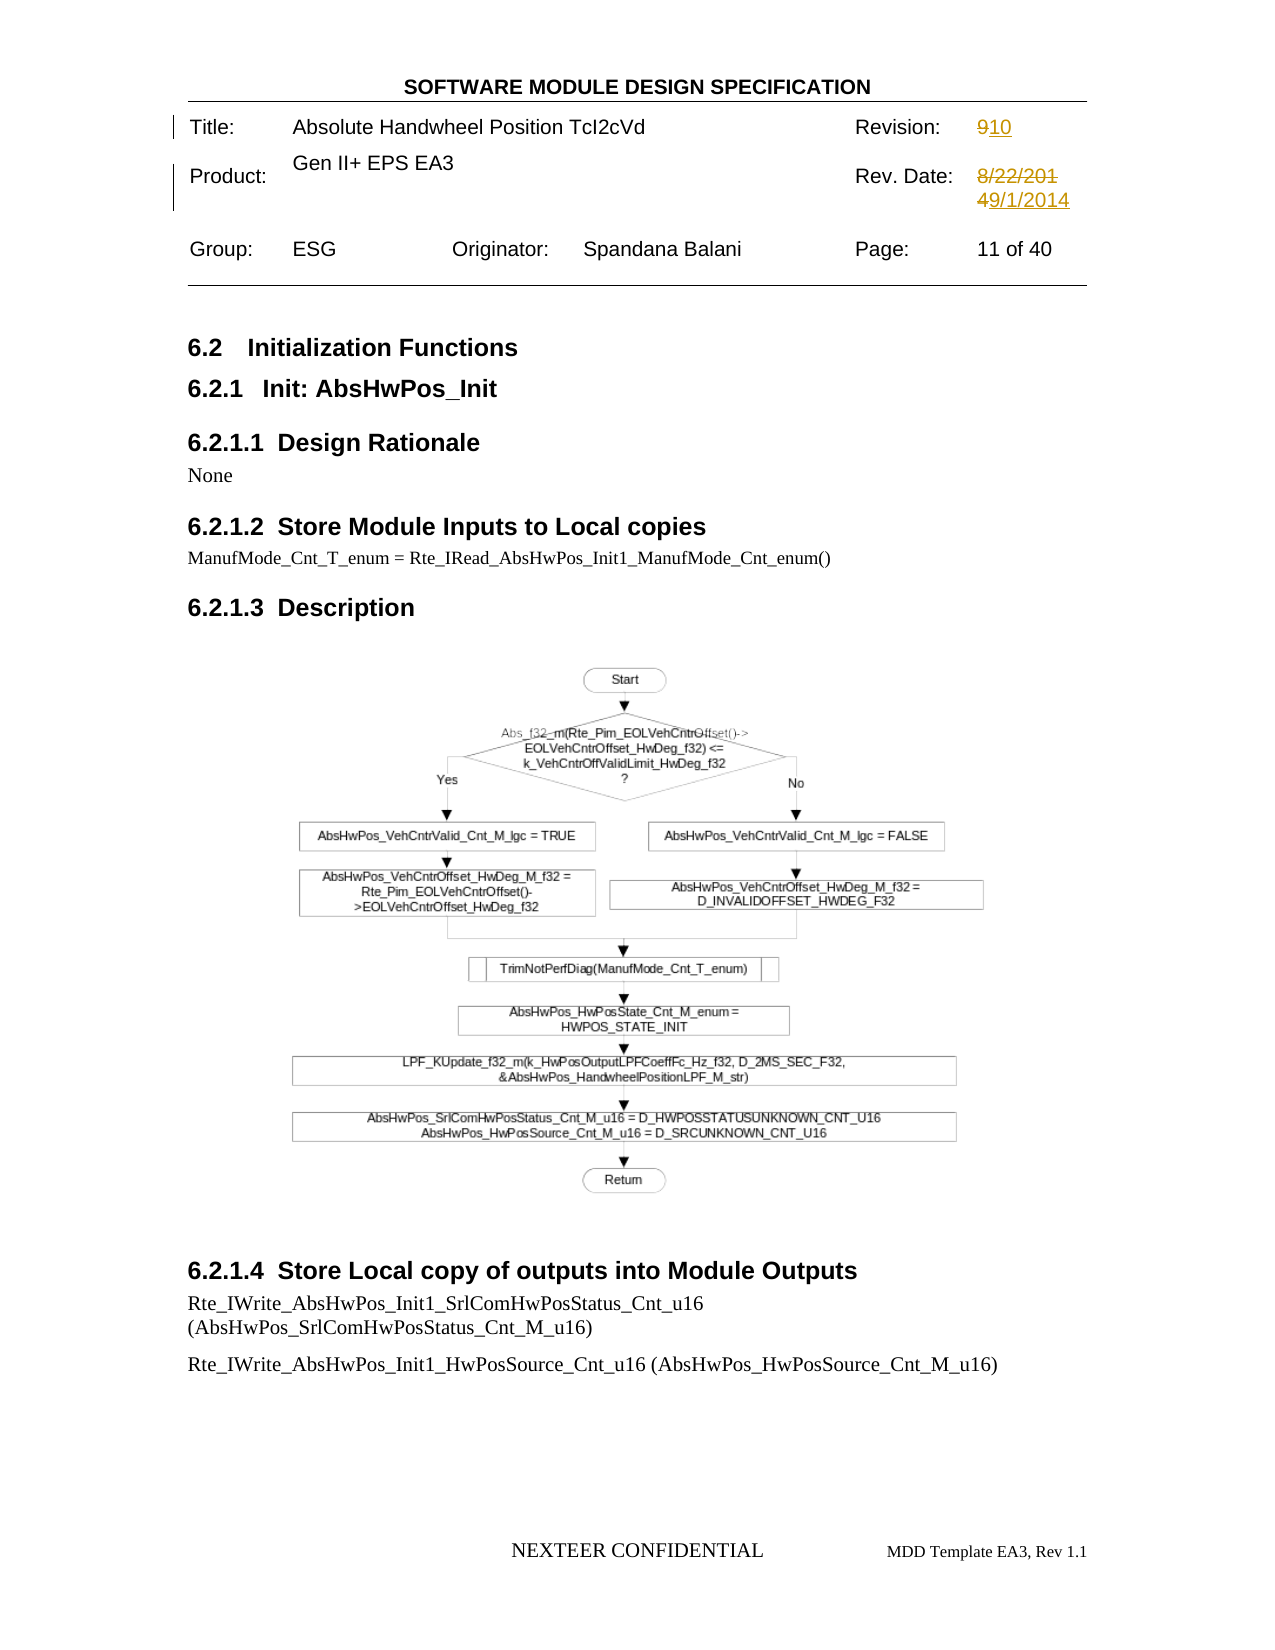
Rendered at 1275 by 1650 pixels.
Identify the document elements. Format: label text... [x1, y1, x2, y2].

subtitle Init: AbsHwPos_Init [187, 374, 1087, 403]
subtitle Design Rationale [187, 428, 1087, 456]
subtitle Store Local copy of outputs into Module Outputs [187, 1256, 1087, 1285]
subtitle Description [187, 593, 1087, 622]
subtitle Initialization Functions [187, 333, 1087, 361]
text None [187, 463, 1087, 487]
text Rte_IWrite_AbsHwPos_Init1_SrlComHwPosStatus_Cnt_u16 (AbsHwPos_SrlComHwPosStatus_Cnt_M_u16) [187, 1291, 1087, 1339]
text ManufMode_Cnt_T_enum = Rte_IRead_AbsHwPos_Init1_ManufMode_Cnt_enum() [187, 547, 1087, 568]
subtitle Store Module Inputs to Local copies [187, 512, 1087, 541]
text Rte_IWrite_AbsHwPos_Init1_HwPosSource_Cnt_u16 (AbsHwPos_HwPosSource_Cnt_M_u16) [187, 1352, 1087, 1376]
